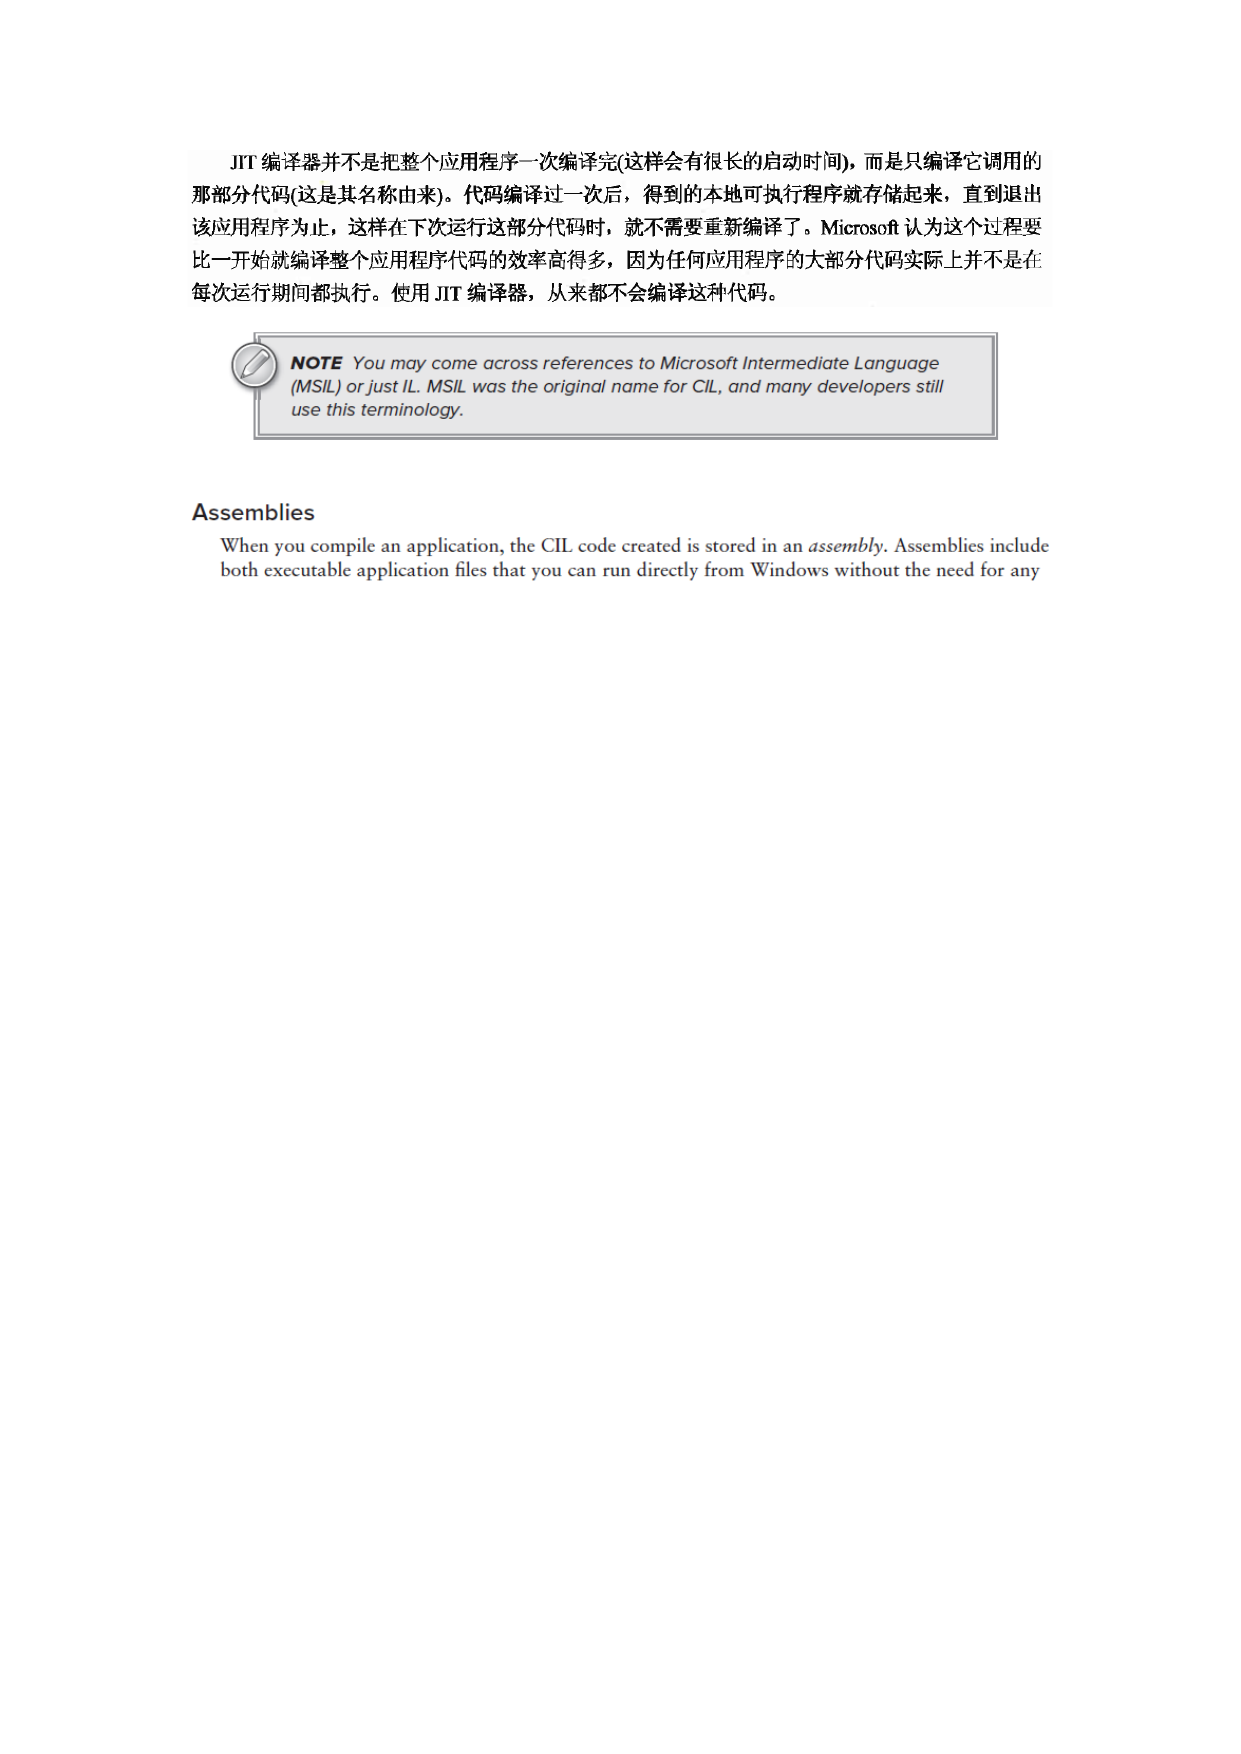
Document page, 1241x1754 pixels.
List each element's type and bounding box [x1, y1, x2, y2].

picture [187, 150, 1053, 307]
picture [187, 327, 1053, 591]
